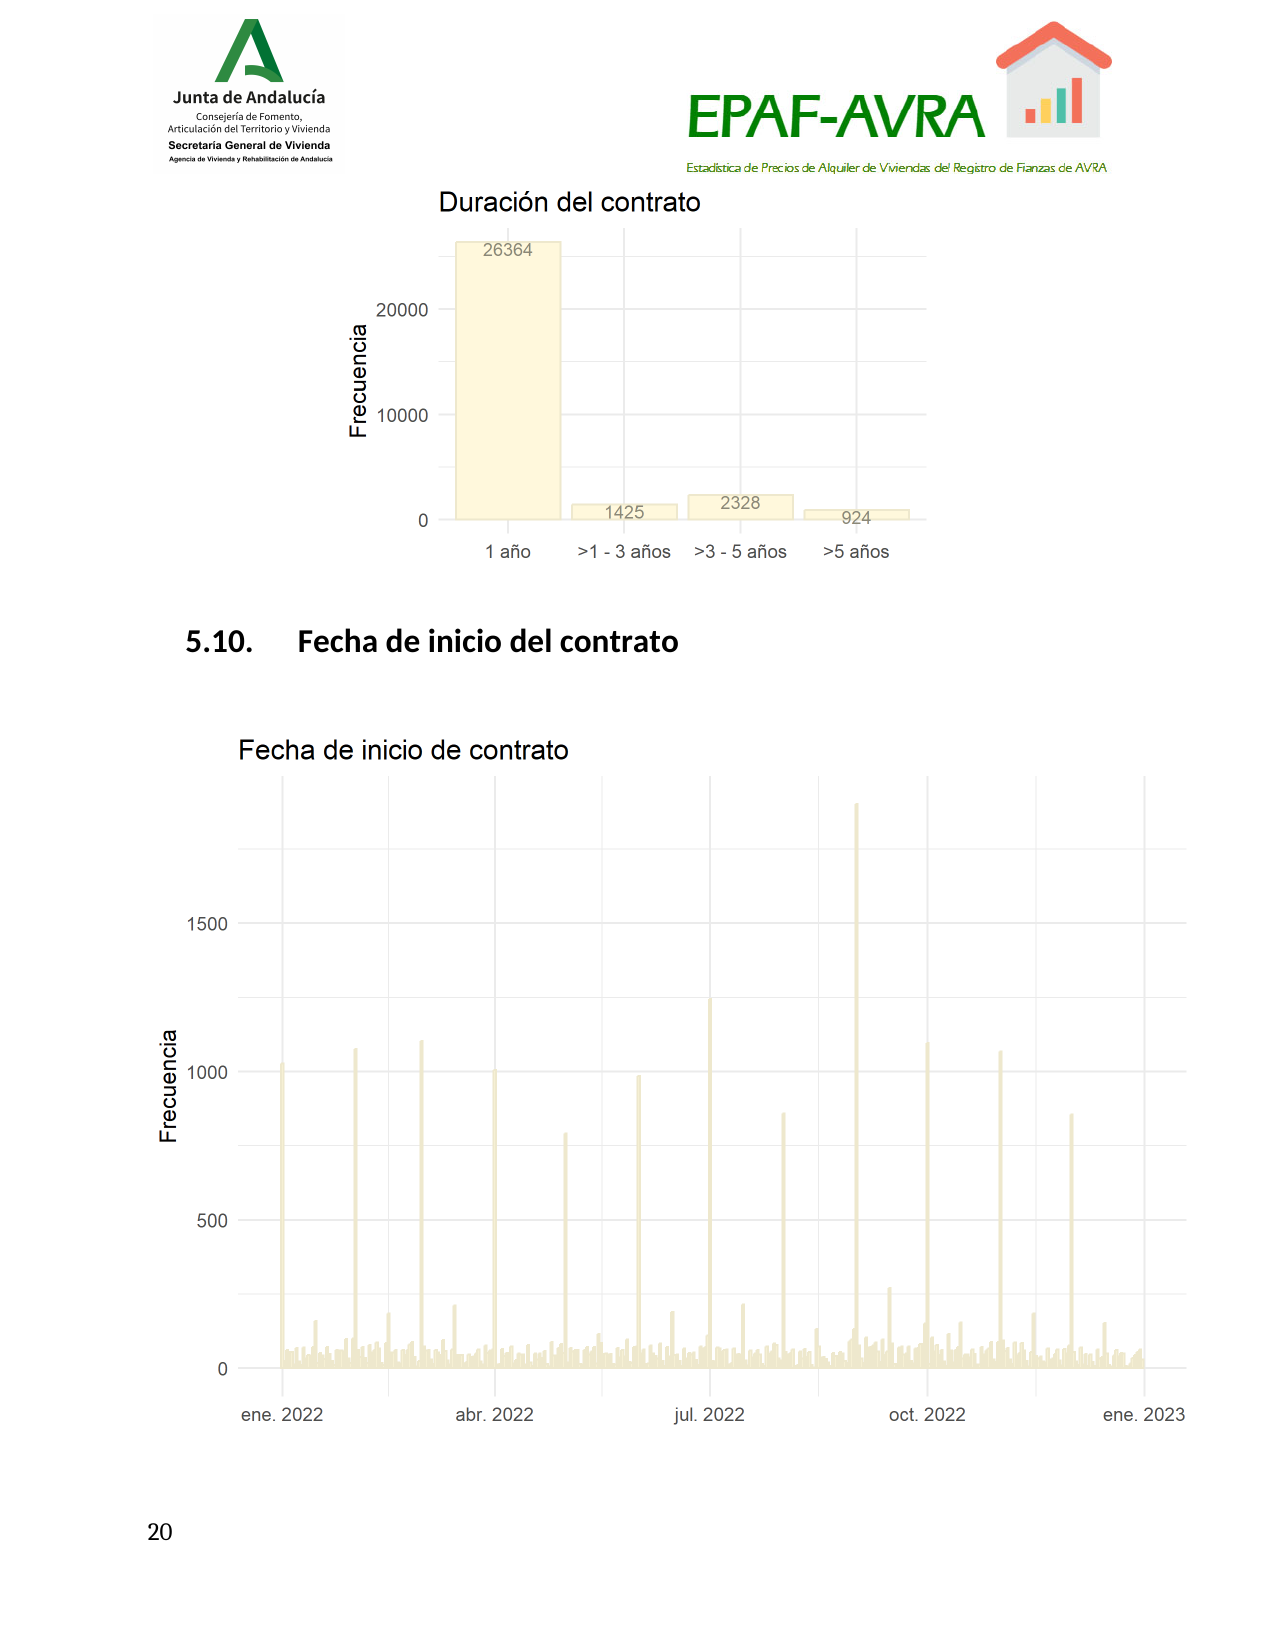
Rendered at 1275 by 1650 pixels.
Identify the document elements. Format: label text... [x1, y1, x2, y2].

picture [686, 12, 1123, 174]
picture [147, 727, 1198, 1463]
picture [153, 14, 345, 174]
subtitle Fecha de inicio del contrato [185, 620, 1127, 661]
picture [337, 179, 938, 600]
